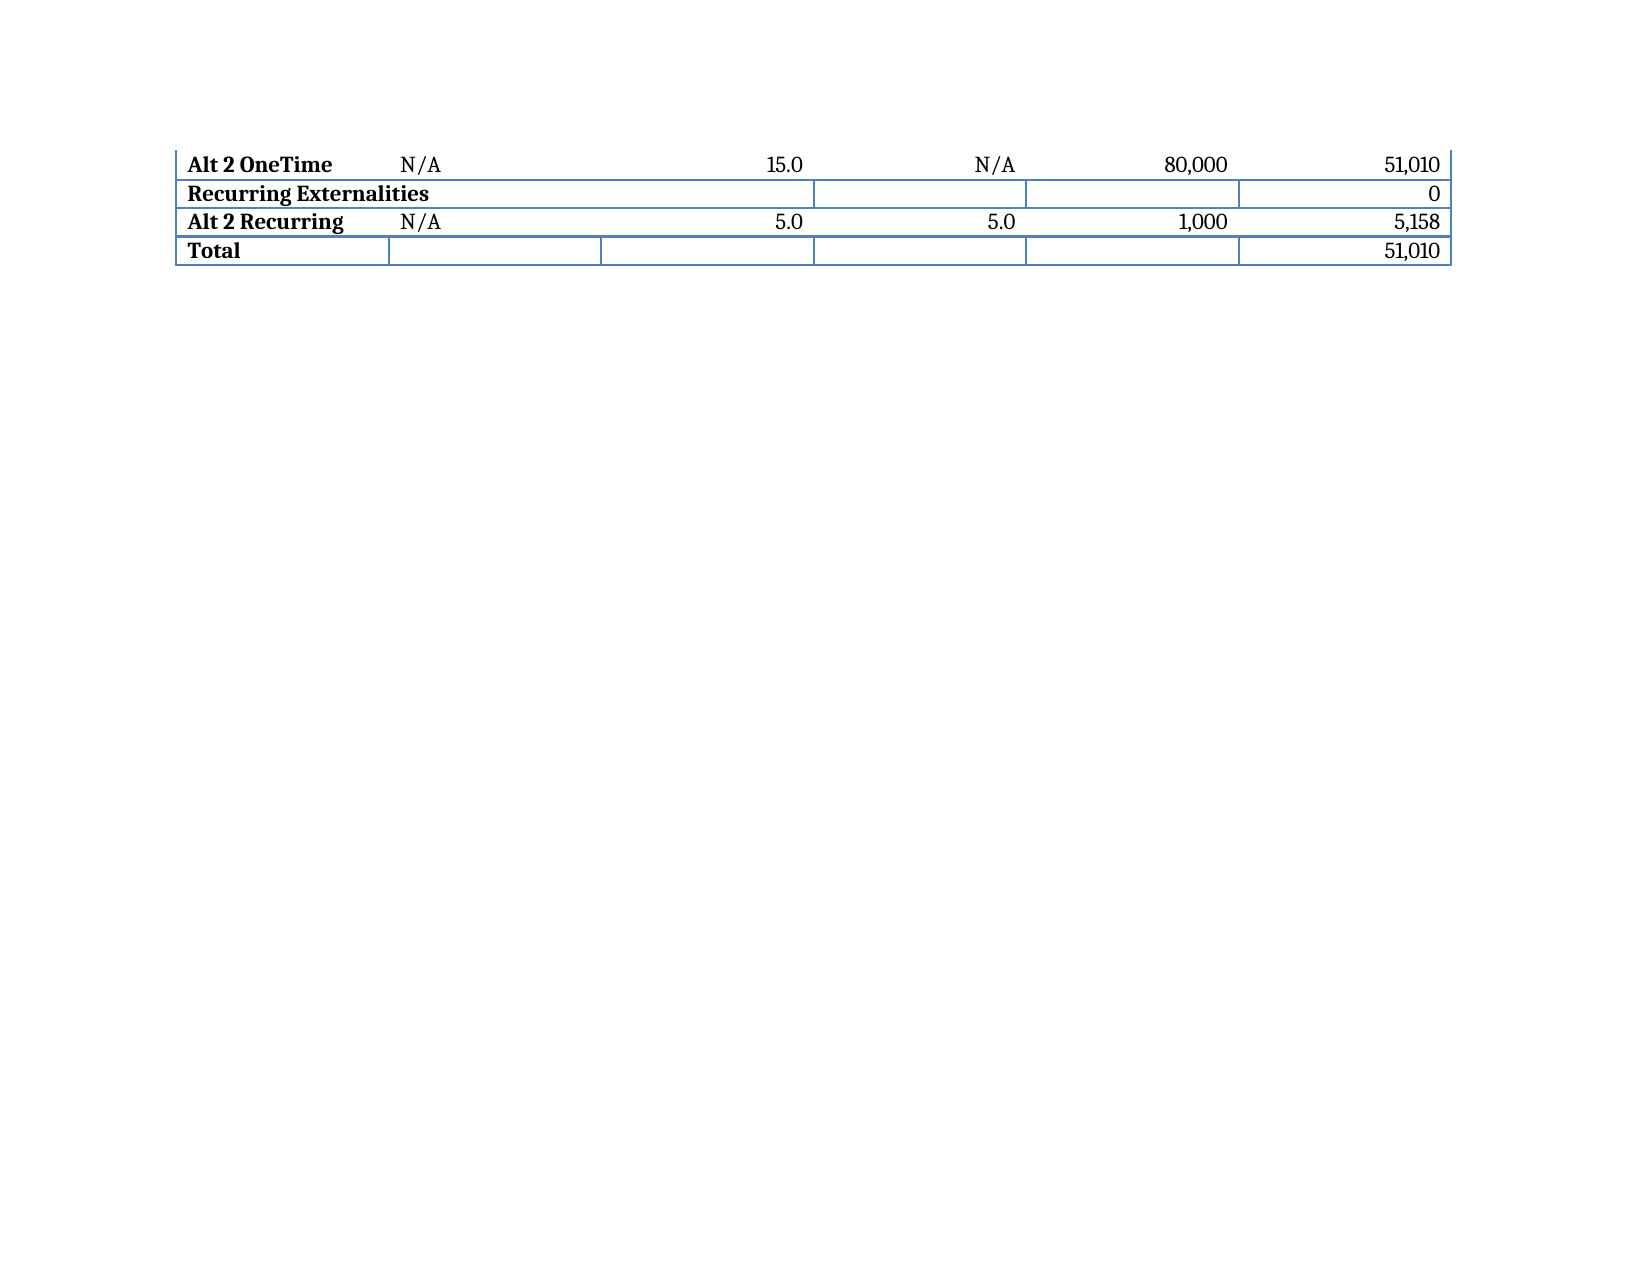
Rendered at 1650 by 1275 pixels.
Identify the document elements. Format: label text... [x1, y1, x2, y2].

table_cell [815, 181, 1025, 207]
table_cell Alt 2 OneTime [177, 150, 389, 178]
table_cell 5.0 [601, 209, 814, 235]
table_cell Alt 2 Recurring [177, 209, 389, 235]
table_cell 0 [1240, 181, 1450, 207]
table_cell N/A [389, 150, 601, 178]
table_cell N/A [814, 150, 1026, 178]
table_cell 51,010 [1239, 150, 1450, 178]
table_cell 51,010 [1240, 238, 1450, 264]
table_cell 80,000 [1026, 150, 1239, 178]
table_cell N/A [389, 209, 601, 235]
table_cell 1,000 [1026, 209, 1239, 235]
table_cell Total [177, 238, 388, 264]
table_cell 5.0 [814, 209, 1026, 235]
table_cell [390, 238, 600, 264]
table_cell [1027, 238, 1238, 264]
table_cell 15.0 [601, 150, 814, 178]
table_cell [1027, 181, 1238, 207]
table_cell 5,158 [1239, 209, 1450, 235]
table_cell [815, 238, 1025, 264]
table_cell [602, 238, 813, 264]
table_cell Recurring Externalities [177, 181, 813, 207]
